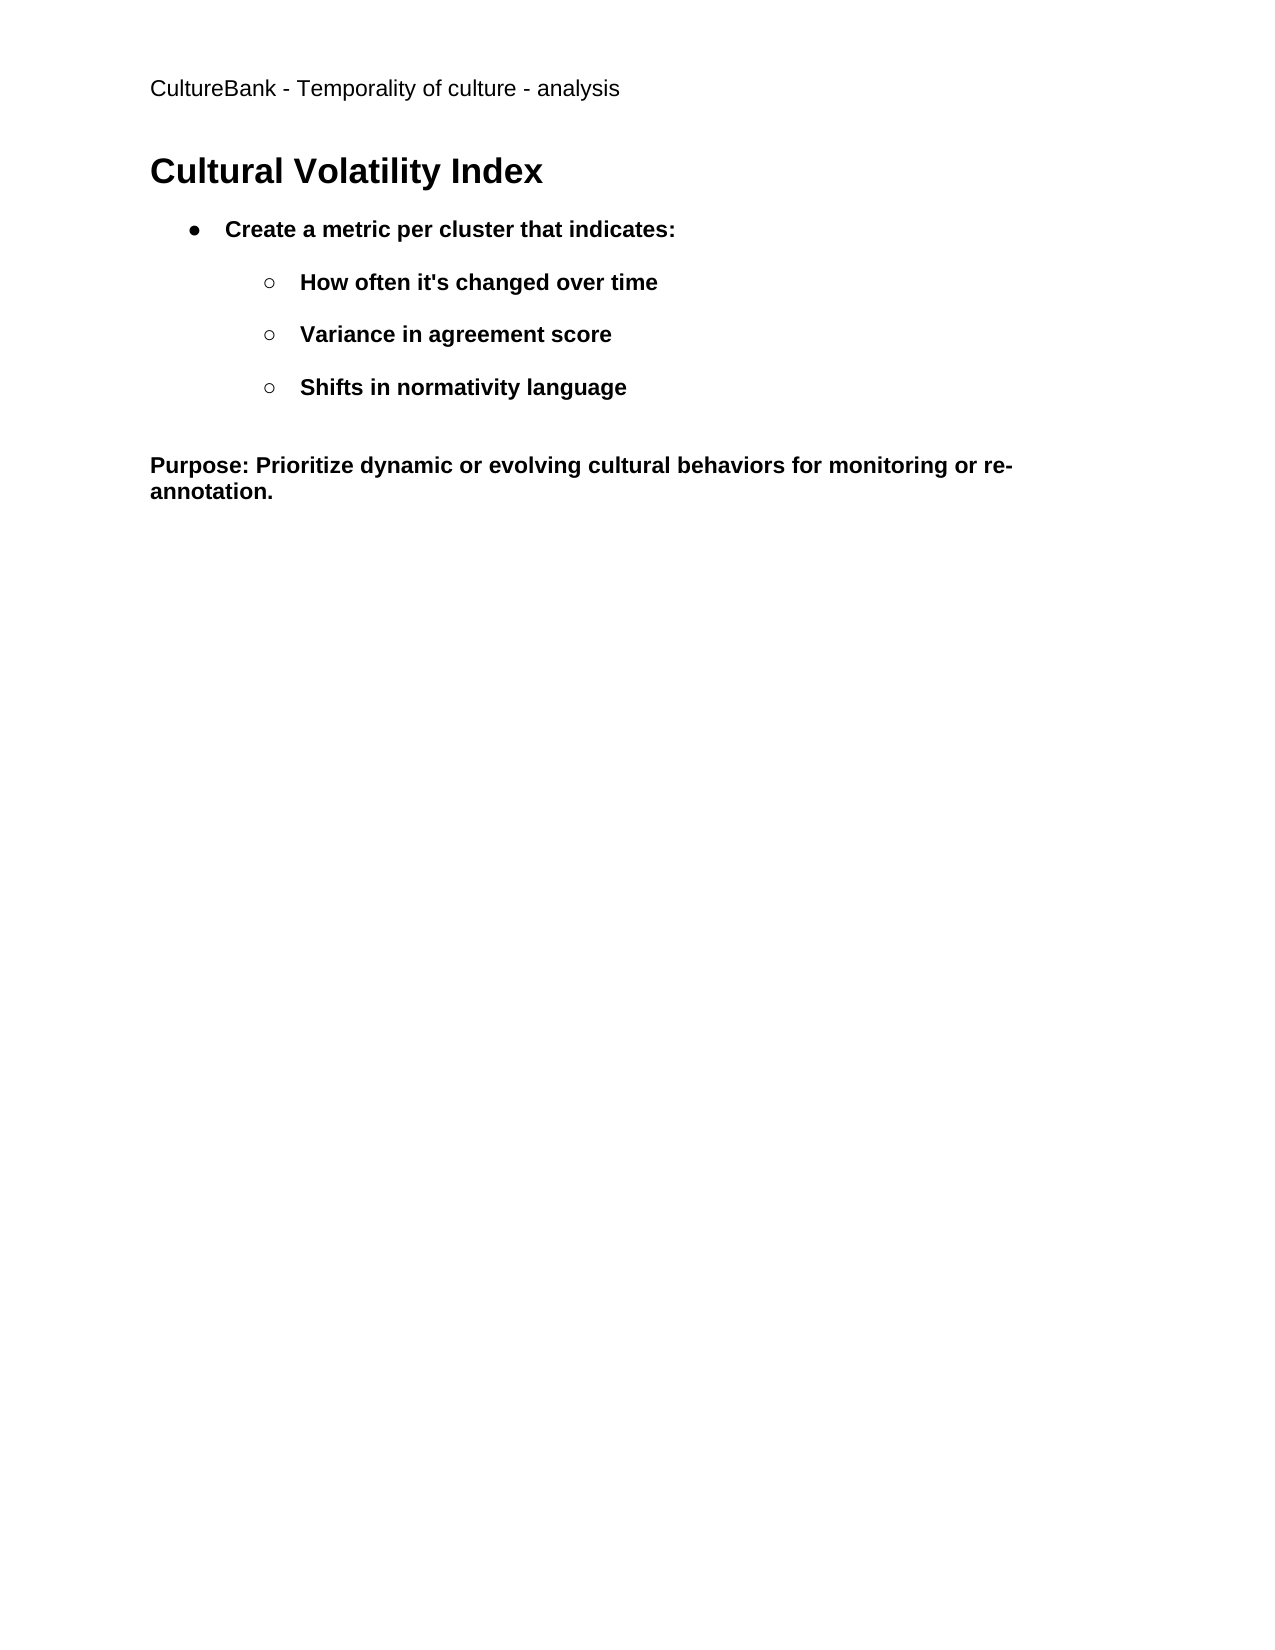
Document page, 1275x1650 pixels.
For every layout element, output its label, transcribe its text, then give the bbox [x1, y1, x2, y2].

list Create a metric per cluster that indicates: [187, 216, 1125, 268]
list Shifts in normativity language [262, 374, 1125, 427]
text Purpose: Prioritize dynamic or evolving cultural behaviors for monitoring or re-annotation. [150, 452, 1125, 504]
list How often it's changed over time [262, 268, 1125, 321]
subtitle Cultural Volatility Index [150, 150, 1125, 191]
list Variance in agreement score [262, 321, 1125, 374]
